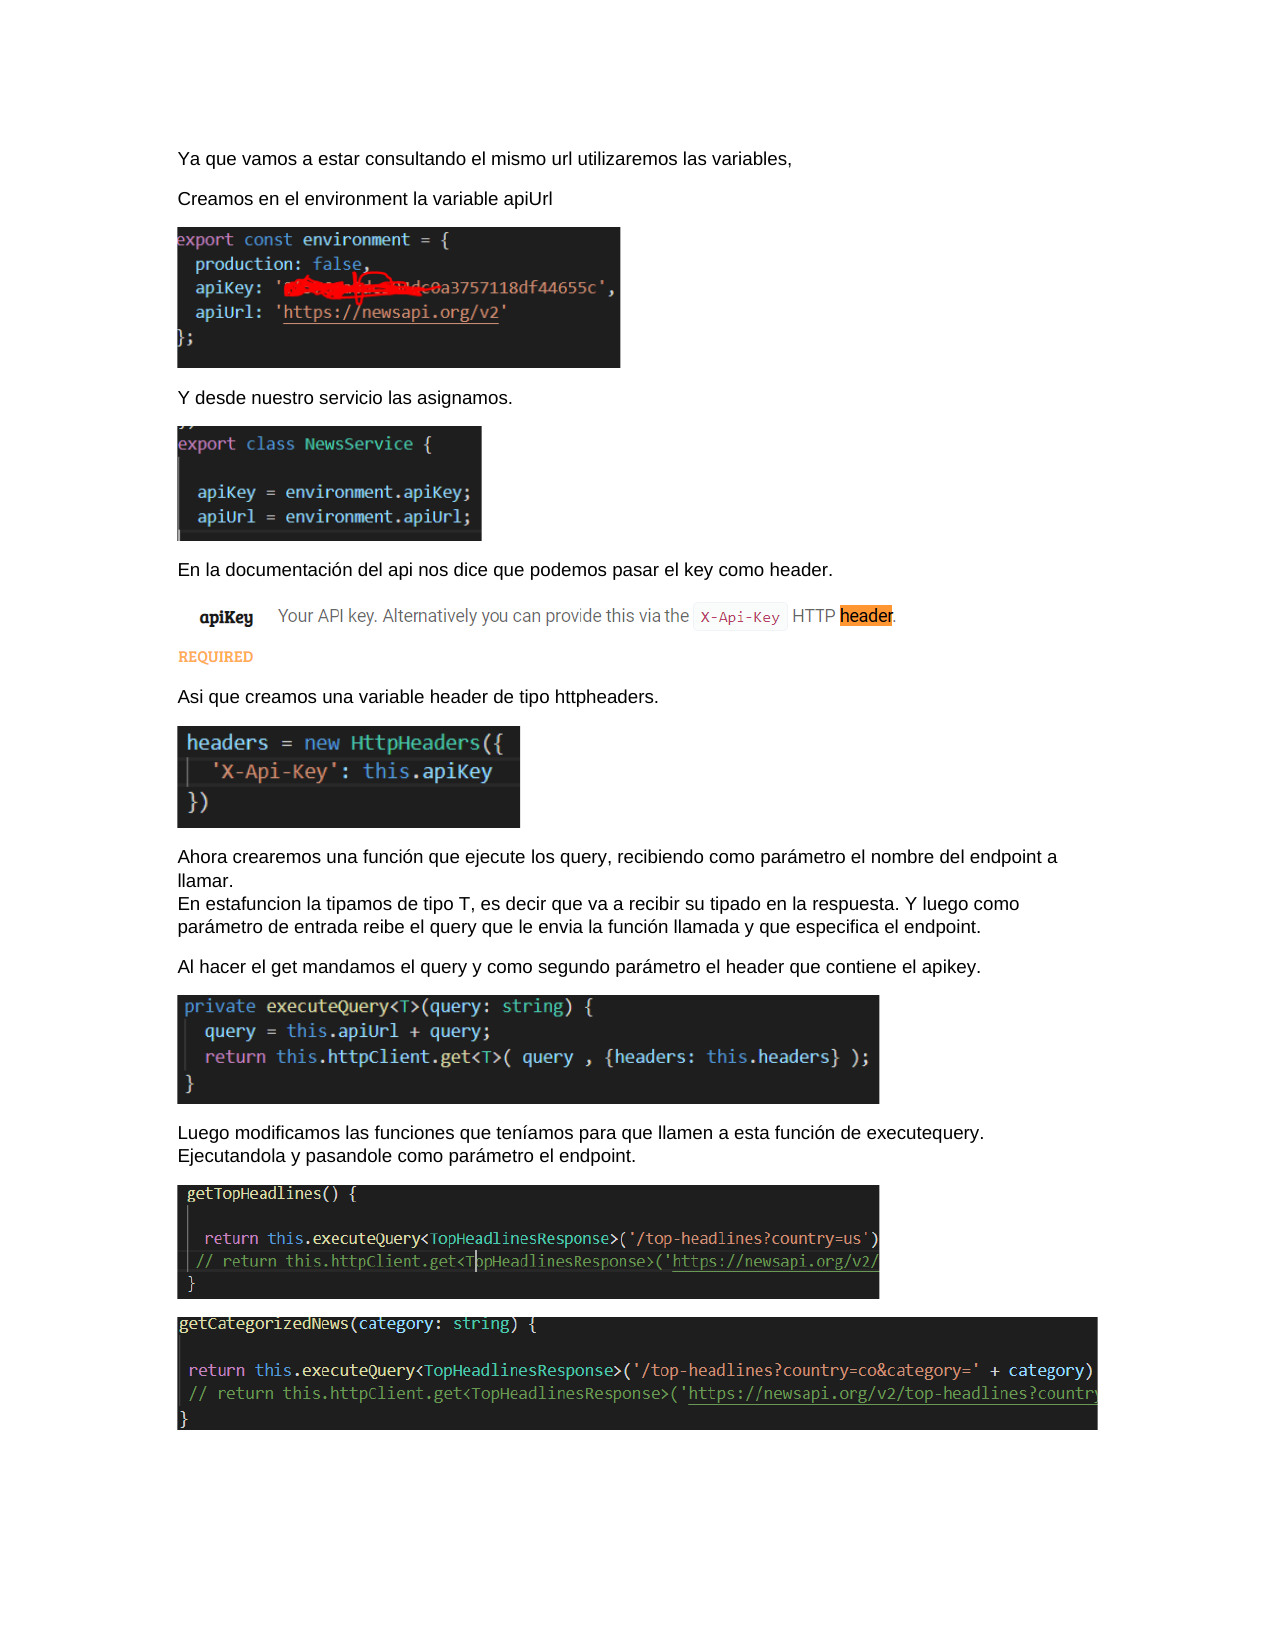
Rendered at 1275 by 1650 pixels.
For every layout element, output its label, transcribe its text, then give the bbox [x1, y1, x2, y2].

picture [177, 995, 880, 1104]
picture [177, 599, 903, 668]
text Y desde nuestro servicio las asignamos. [177, 386, 1098, 408]
text Asi que creamos una variable header de tipo httpheaders. [177, 686, 1098, 708]
text Al hacer el get mandamos el query y como segundo parámetro el header que contiene el apikey. [177, 956, 1098, 977]
picture [177, 726, 521, 828]
picture [177, 426, 482, 541]
picture [177, 227, 621, 368]
picture [177, 1185, 880, 1299]
picture [177, 1317, 1098, 1430]
text Ahora crearemos una función que ejecute los query, recibiendo como parámetro el nombre del endpoint a llamar. En estafuncion la tipamos de tipo T, es decir que va a recibir su tipado en la respuesta. Y luego como parámetro de entrada reibe el query que le envia la función llamada y que especifica el endpoint. [177, 846, 1098, 937]
text Creamos en el environment la variable apiUrl [177, 187, 1098, 209]
text En la documentación del api nos dice que podemos pasar el key como header. [177, 559, 1098, 581]
text Ya que vamos a estar consultando el mismo url utilizaremos las variables, [177, 148, 1098, 169]
text Luego modificamos las funciones que teníamos para que llamen a esta función de executequery. Ejecutandola y pasandole como parámetro el endpoint. [177, 1122, 1098, 1167]
